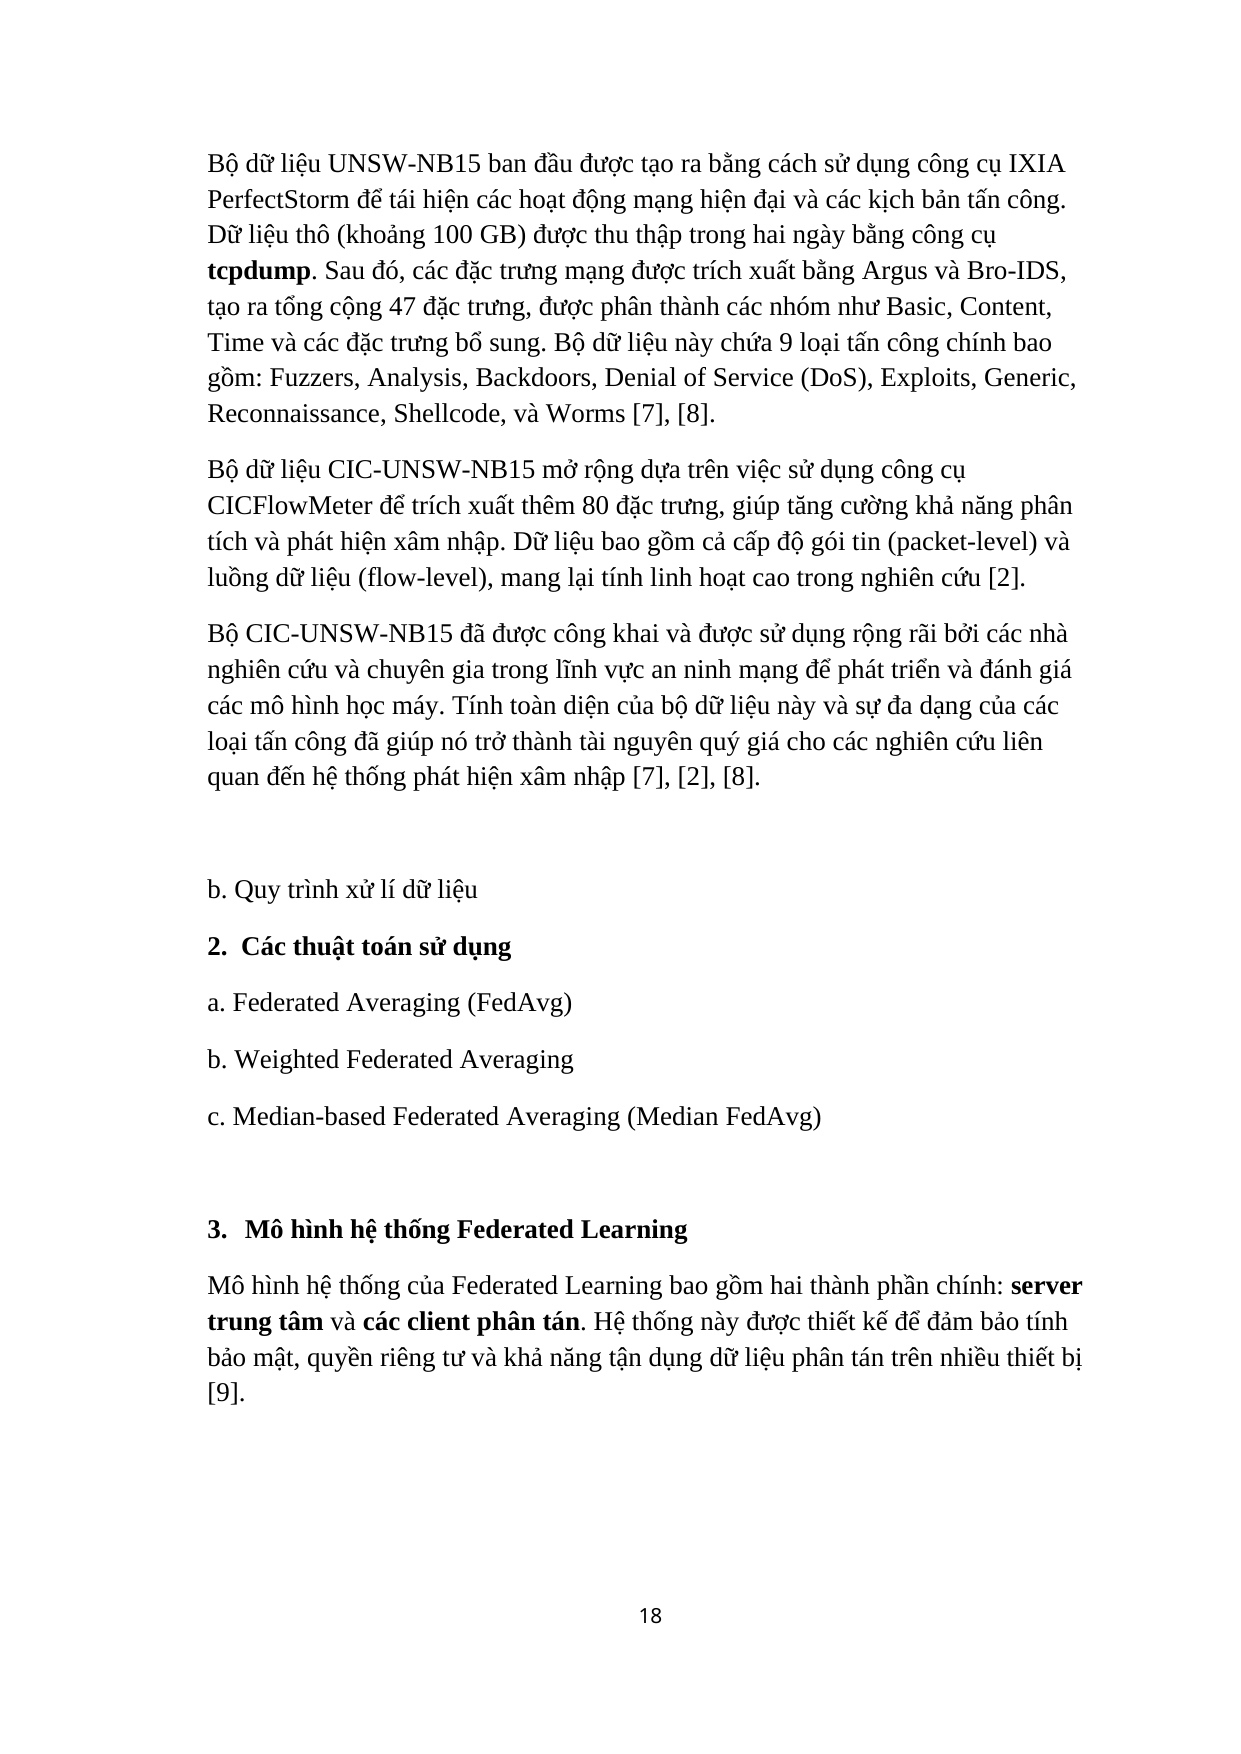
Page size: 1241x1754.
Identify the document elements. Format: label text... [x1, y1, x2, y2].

text b. Quy trình xử lí dữ liệu [207, 873, 1093, 904]
text b. Weighted Federated Averaging [207, 1043, 1093, 1074]
text Bộ dữ liệu CIC-UNSW-NB15 mở rộng dựa trên việc sử dụng công cụ CICFlowMeter để trích xuất thêm 80 đặc trưng, giúp tăng cường khả năng phân tích và phát hiện xâm nhập. Dữ liệu bao gồm cả cấp độ gói tin (packet-level) và luồng dữ liệu (flow-level), mang lại tính linh hoạt cao trong nghiên cứu [2]. [207, 454, 1093, 592]
text c. Median-based Federated Averaging (Median FedAvg) [207, 1100, 1093, 1131]
text Bộ CIC-UNSW-NB15 đã được công khai và được sử dụng rộng rãi bởi các nhà nghiên cứu và chuyên gia trong lĩnh vực an ninh mạng để phát triển và đánh giá các mô hình học máy. Tính toàn diện của bộ dữ liệu này và sự đa dạng của các loại tấn công đã giúp nó trở thành tài nguyên quý giá cho các nghiên cứu liên quan đến hệ thống phát hiện xâm nhập [7], [2], [8]. [207, 617, 1093, 791]
text Bộ dữ liệu UNSW-NB15 ban đầu được tạo ra bằng cách sử dụng công cụ IXIA PerfectStorm để tái hiện các hoạt động mạng hiện đại và các kịch bản tấn công. Dữ liệu thô (khoảng 100 GB) được thu thập trong hai ngày bằng công cụ tcpdump. Sau đó, các đặc trưng mạng được trích xuất bằng Argus và Bro-IDS, tạo ra tổng cộng 47 đặc trưng, được phân thành các nhóm như Basic, Content, Time và các đặc trưng bổ sung. Bộ dữ liệu này chứa 9 loại tấn công chính bao gồm: Fuzzers, Analysis, Backdoors, Denial of Service (DoS), Exploits, Generic, Reconnaissance, Shellcode, và Worms [7], [8]. [207, 147, 1093, 428]
text 2. Các thuật toán sử dụng [207, 930, 1093, 961]
list Mô hình hệ thống Federated Learning [207, 1213, 1093, 1244]
text Mô hình hệ thống của Federated Learning bao gồm hai thành phần chính: server trung tâm và các client phân tán. Hệ thống này được thiết kế để đảm bảo tính bảo mật, quyền riêng tư và khả năng tận dụng dữ liệu phân tán trên nhiều thiết bị [9]. [207, 1269, 1093, 1408]
text a. Federated Averaging (FedAvg) [207, 987, 1093, 1018]
